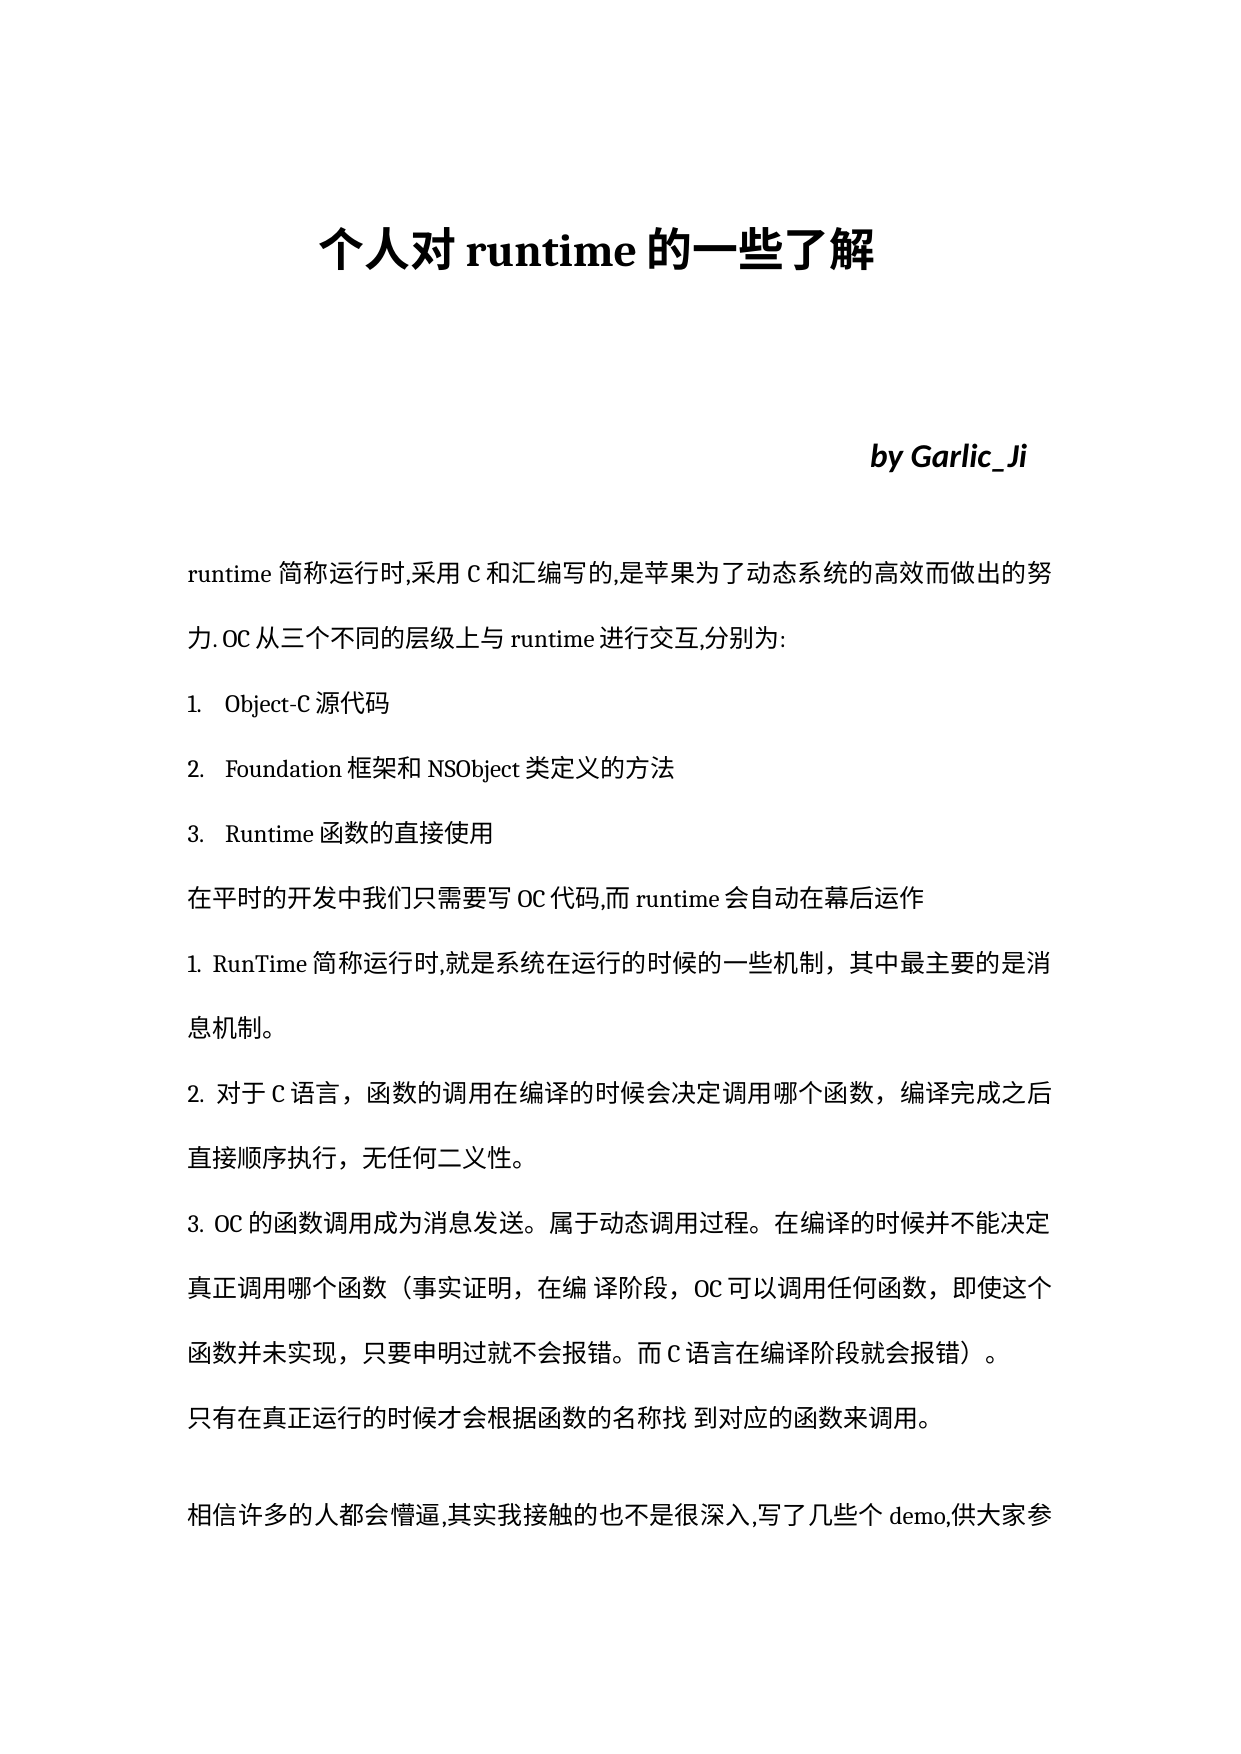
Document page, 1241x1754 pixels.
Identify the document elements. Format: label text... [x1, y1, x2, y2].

text runtime 简称运行时,采用C和汇编写的,是苹果为了动态系统的高效而做出的努力. OC从三个不同的层级上与runtime进行交互,分别为: [187, 539, 1053, 669]
subtitle 个人对runtime的一些了解 [187, 197, 1053, 295]
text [187, 1481, 1053, 1546]
text 2. 对于C语言，函数的调用在编译的时候会决定调用哪个函数，编译完成之后直接顺序执行，无任何二义性。 [187, 1059, 1053, 1189]
list Foundation框架和NSObject类定义的方法 [187, 734, 1053, 799]
text 1. RunTime简称运行时,就是系统在运行的时候的一些机制，其中最主要的是消息机制。 [187, 929, 1053, 1059]
text 3. OC的函数调用成为消息发送。属于动态调用过程。在编译的时候并不能决定真正调用哪个函数（事实证明，在编 译阶段，OC可以调用任何函数，即使这个函数并未实现，只要申明过就不会报错。而C语言在编译阶段就会报错）。 [187, 1189, 1053, 1384]
text 在平时的开发中我们只需要写OC代码,而runtime会自动在幕后运作 [187, 864, 1053, 929]
list Runtime函数的直接使用 [187, 799, 1053, 864]
subtitle by Garlic_Ji [800, 423, 1053, 488]
list Object-C源代码 [187, 669, 1053, 734]
text 只有在真正运行的时候才会根据函数的名称找 到对应的函数来调用。 [187, 1384, 1053, 1449]
